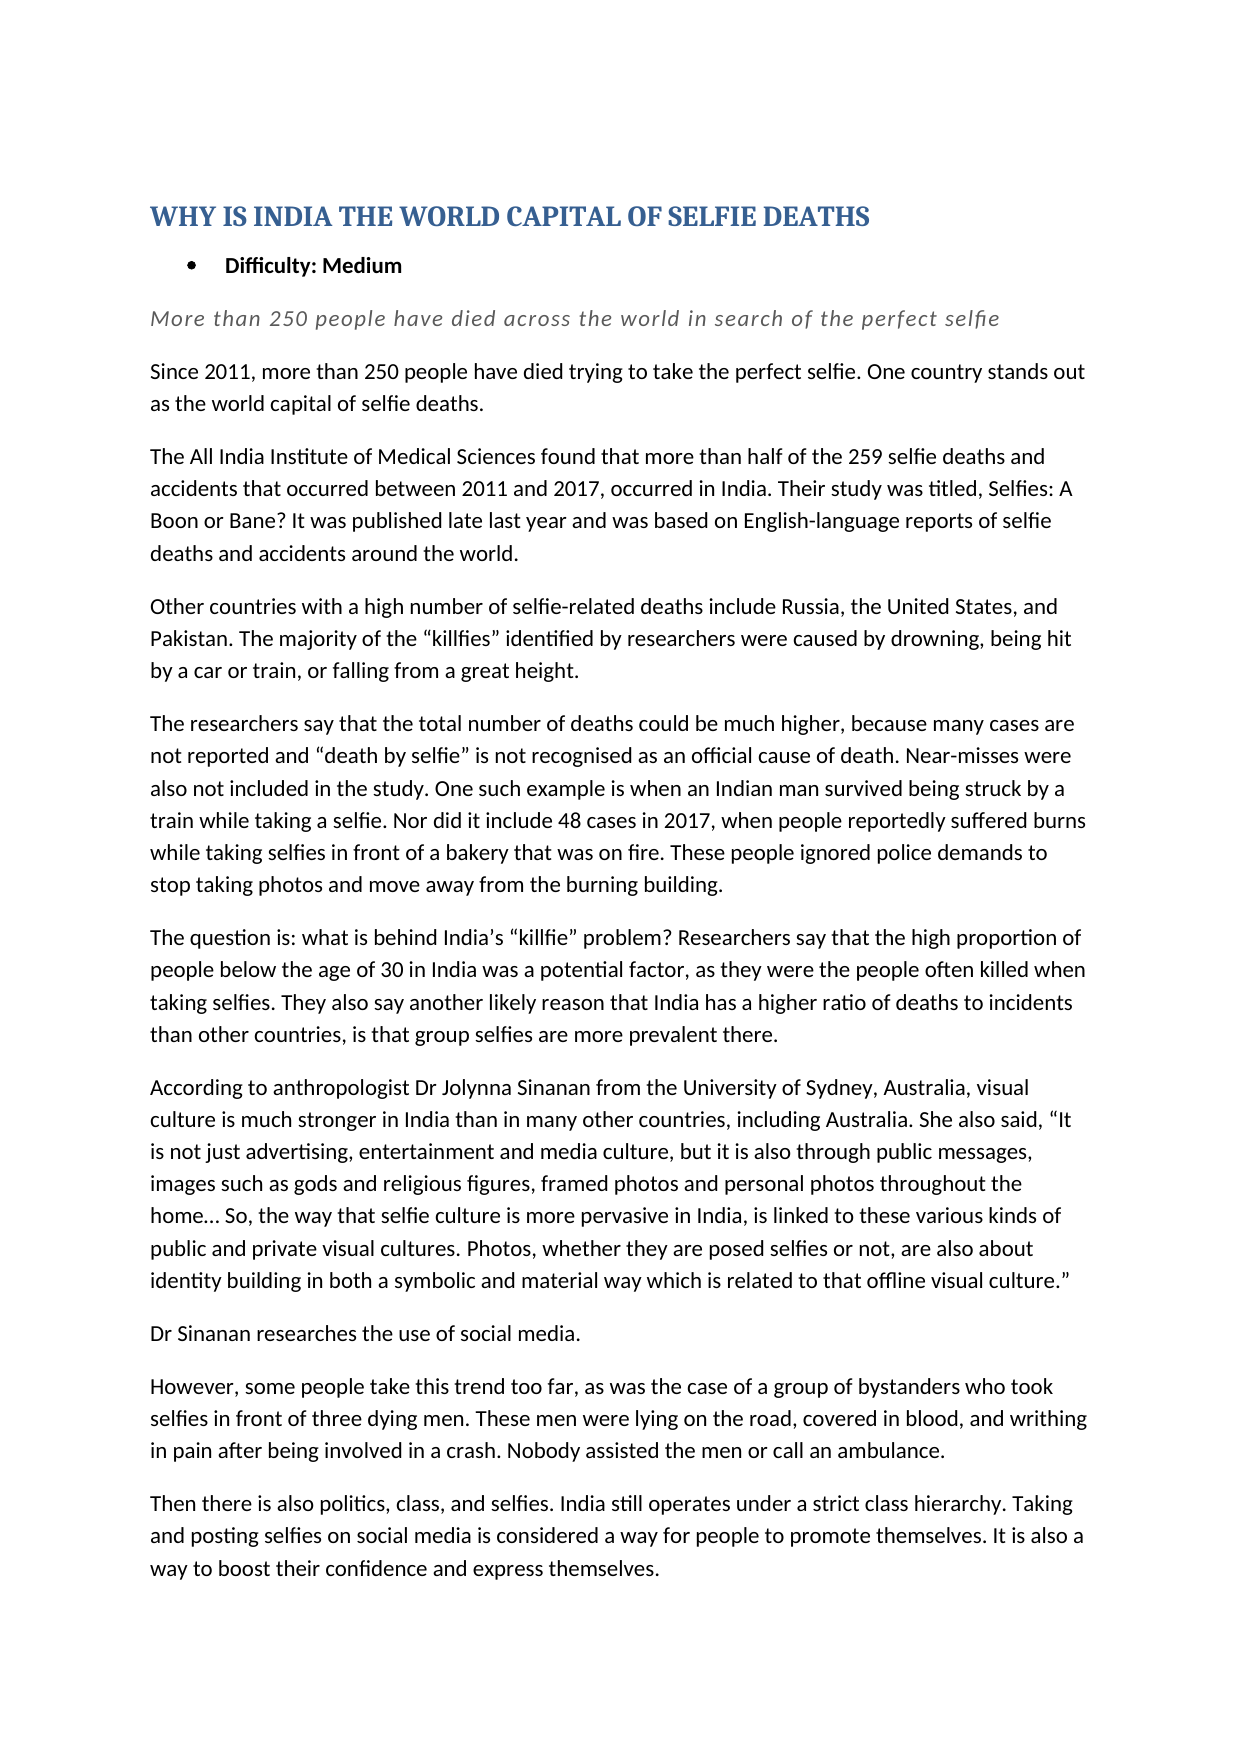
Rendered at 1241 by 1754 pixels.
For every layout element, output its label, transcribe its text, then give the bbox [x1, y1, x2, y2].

list Difficulty: Medium [187, 251, 1090, 279]
text Other countries with a high number of selfie-related deaths include Russia, the United States, and Pakistan. The majority of the “killfies” identified by researchers were caused by drowning, being hit by a car or train, or falling from a great height. [150, 592, 1090, 684]
subtitle More than 250 people have died across the world in search of the perfect selfie [150, 304, 1090, 332]
text Dr Sinanan researches the use of social media. [150, 1319, 1090, 1347]
text However, some people take this trend too far, as was the case of a group of bystanders who took selfies in front of three dying men. These men were lying on the road, covered in blood, and writhing in pain after being involved in a crash. Nobody assisted the men or call an ambulance. [150, 1372, 1090, 1464]
text Since 2011, more than 250 people have died trying to take the perfect selfie. One country stands out as the world capital of selfie deaths. [150, 357, 1090, 417]
text The All India Institute of Medical Sciences found that more than half of the 259 selfie deaths and accidents that occurred between 2011 and 2017, occurred in India. Their study was titled, Selfies: A Boon or Bane? It was published late last year and was based on English-language reports of selfie deaths and accidents around the world. [150, 442, 1090, 567]
text The question is: what is behind India’s “killfie” problem? Researchers say that the high proportion of people below the age of 30 in India was a potential factor, as they were the people often killed when taking selfies. They also say another likely reason that India has a higher ratio of deaths to incidents than other countries, is that group selfies are more prevalent there. [150, 923, 1090, 1048]
text The researchers say that the total number of deaths could be much higher, because many cases are not reported and “death by selfie” is not recognised as an official cause of death. Near-misses were also not included in the study. One such example is when an Indian man survived being struck by a train while taking a selfie. Nor did it include 48 cases in 2017, when people reportedly suffered burns while taking selfies in front of a bakery that was on fire. These people ignored police demands to stop taking photos and move away from the burning building. [150, 709, 1090, 898]
text According to anthropologist Dr Jolynna Sinanan from the University of Sydney, Australia, visual culture is much stronger in India than in many other countries, including Australia. She also said, “It is not just advertising, entertainment and media culture, but it is also through public messages, images such as gods and religious figures, framed photos and personal photos throughout the home… So, the way that selfie culture is more pervasive in India, is linked to these various kinds of public and private visual cultures. Photos, whether they are posed selfies or not, are also about identity building in both a symbolic and material way which is related to that offline visual culture.” [150, 1073, 1090, 1294]
subtitle WHY IS INDIA THE WORLD CAPITAL OF SELFIE DEATHS [150, 200, 1090, 233]
